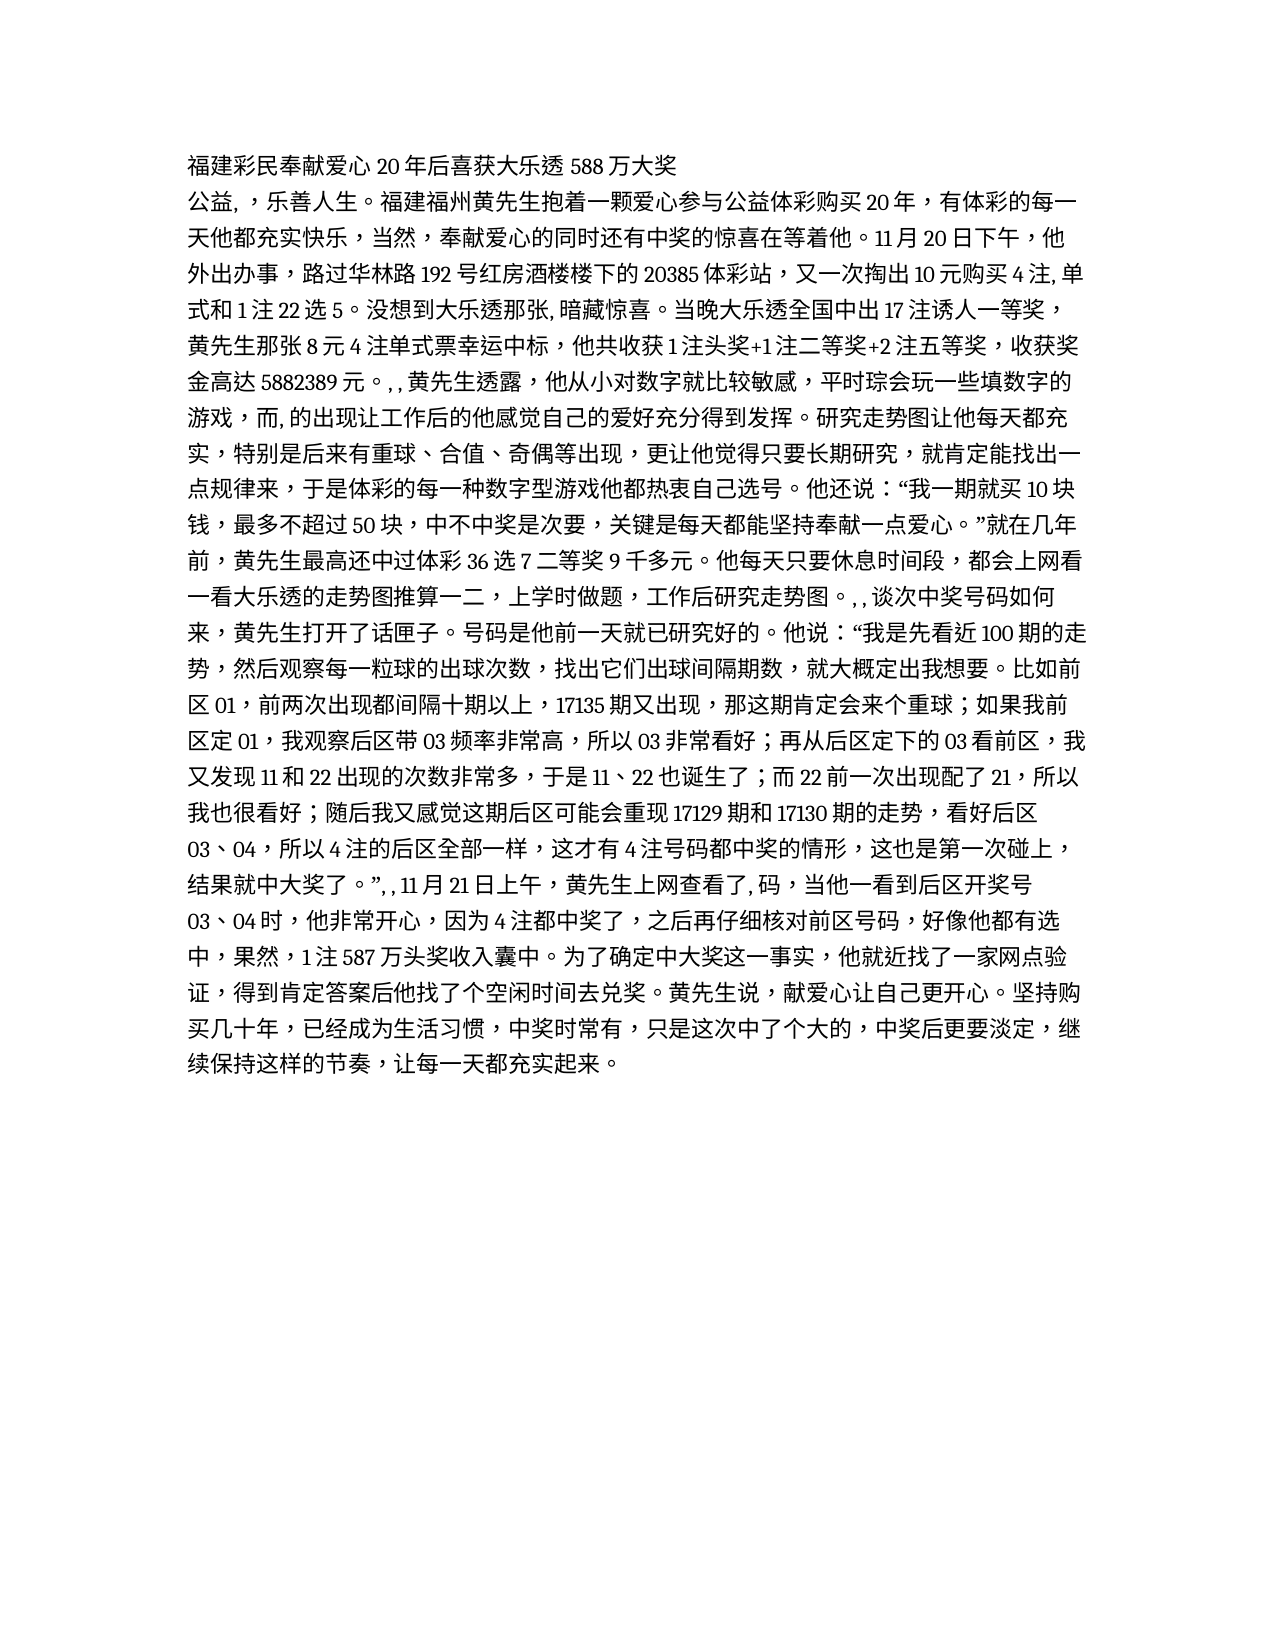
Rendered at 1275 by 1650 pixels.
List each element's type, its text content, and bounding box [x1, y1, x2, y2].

text 福建彩民奉献爱心 20年后喜获大乐透 588万大奖 公益, ，乐善人生。福建福州黄先生抱着一颗爱心参与公益体彩购买20年，有体彩的每一天他都充实快乐，当然，奉献爱心的同时还有中奖的惊喜在等着他。11月20日下午，他外出办事，路过华林路192号红房酒楼楼下的20385体彩站，又一次掏出10元购买4注, 单式和1注22选5。没想到大乐透那张, 暗藏惊喜。当晚大乐透全国中出17注诱人一等奖，黄先生那张8元4注单式票幸运中标，他共收获1注头奖+1注二等奖+2注五等奖，收获奖金高达5882389元。, , 黄先生透露，他从小对数字就比较敏感，平时琮会玩一些填数字的游戏，而, 的出现让工作后的他感觉自己的爱好充分得到发挥。研究走势图让他每天都充实，特别是后来有重球、合值、奇偶等出现，更让他觉得只要长期研究，就肯定能找出一点规律来，于是体彩的每一种数字型游戏他都热衷自己选号。他还说：“我一期就买10块钱，最多不超过50块，中不中奖是次要，关键是每天都能坚持奉献一点爱心。”就在几年前，黄先生最高还中过体彩36选7二等奖9千多元。他每天只要休息时间段，都会上网看一看大乐透的走势图推算一二，上学时做题，工作后研究走势图。, , 谈次中奖号码如何来，黄先生打开了话匣子。号码是他前一天就已研究好的。他说：“我是先看近100期的走势，然后观察每一粒球的出球次数，找出它们出球间隔期数，就大概定出我想要。比如前区01，前两次出现都间隔十期以上，17135期又出现，那这期肯定会来个重球；如果我前区定01，我观察后区带03频率非常高，所以03非常看好；再从后区定下的03看前区，我又发现11和22出现的次数非常多，于是11、22也诞生了；而22前一次出现配了21，所以我也很看好；随后我又感觉这期后区可能会重现17129期和17130期的走势，看好后区03、04，所以4注的后区全部一样，这才有4注号码都中奖的情形，这也是第一次碰上，结果就中大奖了。”, , 11月21日上午，黄先生上网查看了, 码，当他一看到后区开奖号03、04时，他非常开心，因为4注都中奖了，之后再仔细核对前区号码，好像他都有选中，果然，1注587万头奖收入囊中。为了确定中大奖这一事实，他就近找了一家网点验证，得到肯定答案后他找了个空闲时间去兑奖。黄先生说，献爱心让自己更开心。坚持购买几十年，已经成为生活习惯，中奖时常有，只是这次中了个大的，中奖后更要淡定，继续保持这样的节奏，让每一天都充实起来。 [187, 150, 1087, 1080]
